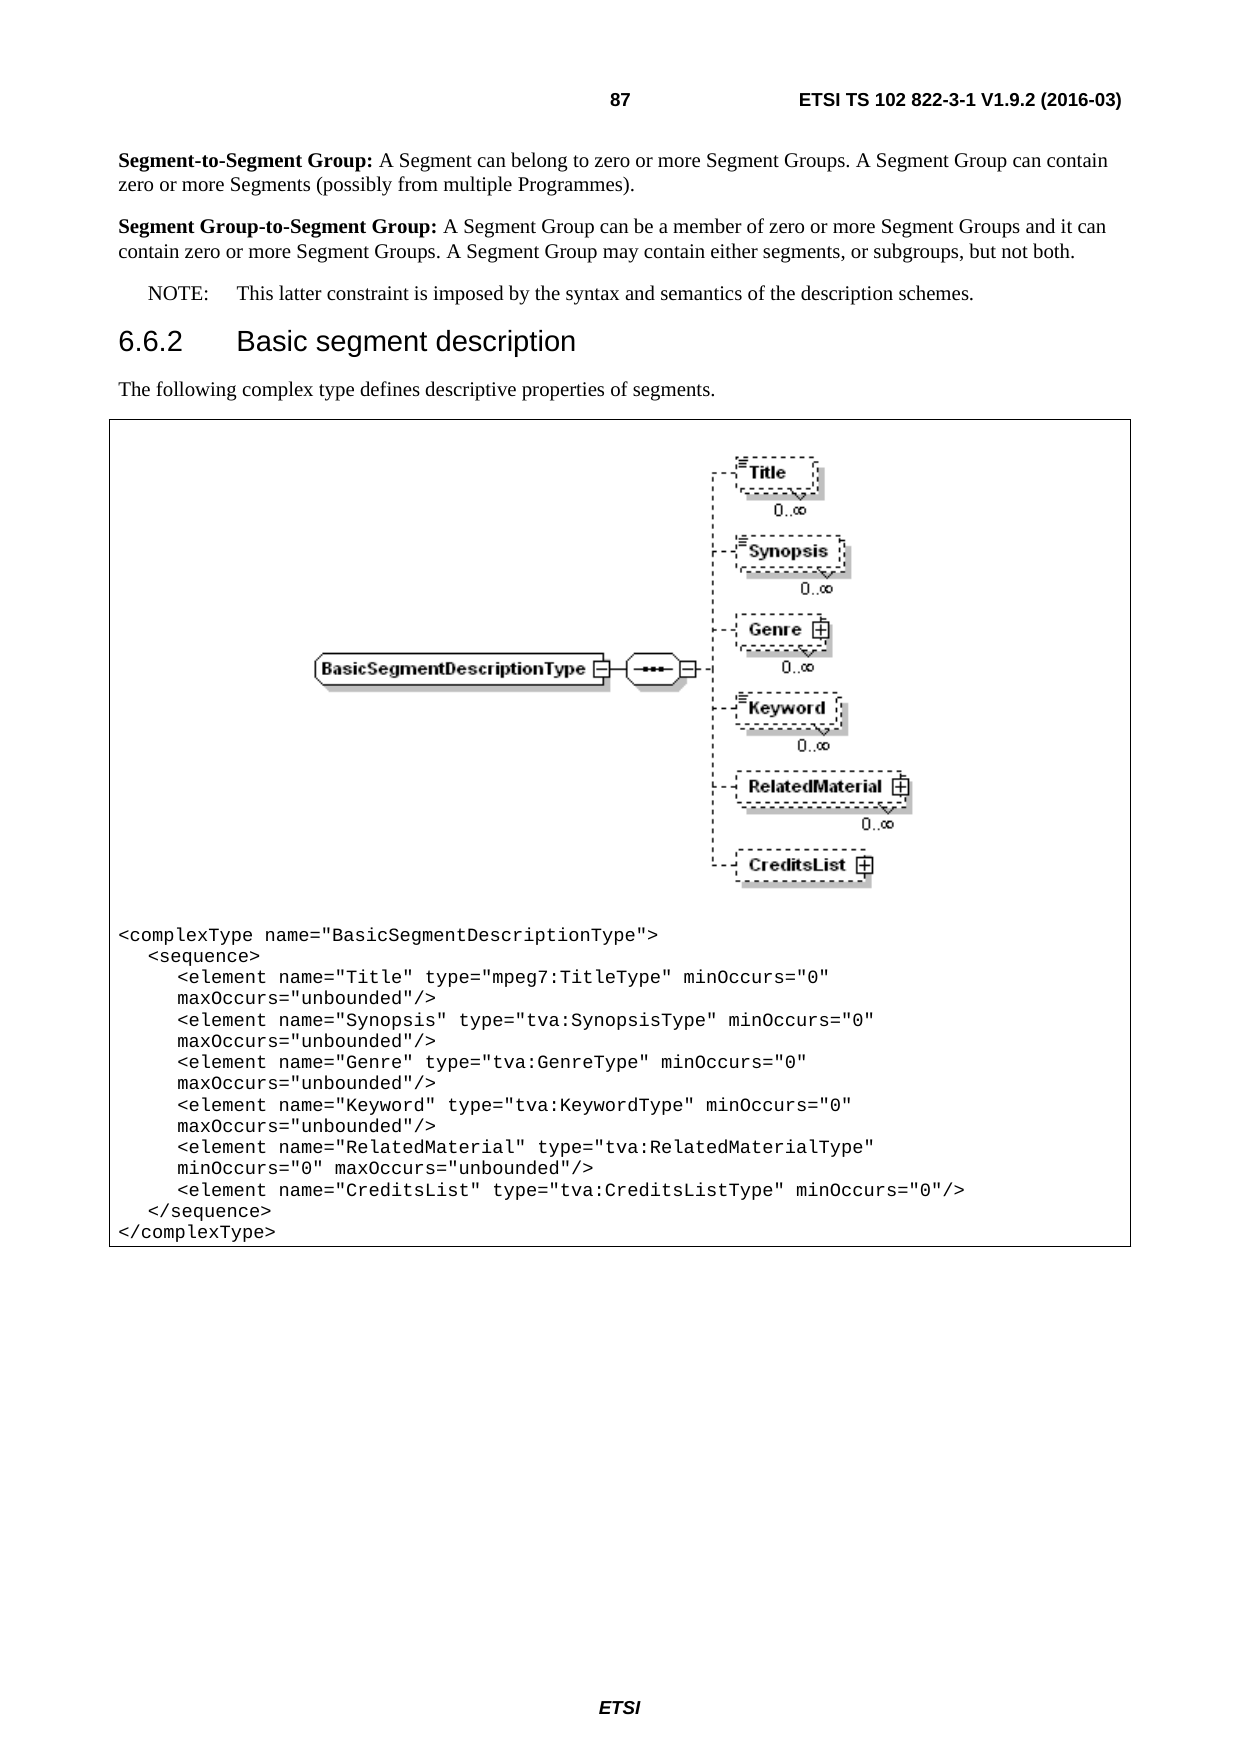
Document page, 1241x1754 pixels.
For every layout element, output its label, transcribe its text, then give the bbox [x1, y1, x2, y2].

text Segment Group-to-Segment Group: A Segment Group can be a member of zero or more Segment Groups and it can contain zero or more Segment Groups. A Segment Group may contain either segments, or subgroups, but not both. [118, 214, 1122, 263]
text <element name="Keyword" type="tva:KeywordType" minOccurs="0" [118, 1095, 1122, 1117]
text <complexType name="BasicSegmentDescriptionType"> [118, 925, 1122, 947]
text maxOccurs="unbounded"/> [118, 1032, 1122, 1053]
picture [307, 450, 933, 890]
text <element name="Synopsis" type="tva:SynopsisType" minOccurs="0" [118, 1010, 1122, 1032]
subtitle 6.6.2 Basic segment description [118, 324, 1122, 358]
text <element name="Genre" type="tva:GenreType" minOccurs="0" [118, 1053, 1122, 1074]
text <sequence> [118, 947, 1122, 968]
text <element name="CreditsList" type="tva:CreditsListType" minOccurs="0"/> [118, 1180, 1122, 1202]
text NOTE: This latter constraint is imposed by the syntax and semantics of the description schemes. [148, 281, 1122, 305]
text maxOccurs="unbounded"/> [118, 1074, 1122, 1095]
text maxOccurs="unbounded"/> [118, 1117, 1122, 1138]
text </complexType> [110, 1220, 1130, 1246]
text Segment-to-Segment Group: A Segment can belong to zero or more Segment Groups. A Segment Group can contain zero or more Segments (possibly from multiple Programmes). [118, 148, 1122, 196]
text <element name="Title" type="mpeg7:TitleType" minOccurs="0" [118, 968, 1122, 989]
text </sequence> [118, 1202, 1122, 1220]
text minOccurs="0" maxOccurs="unbounded"/> [118, 1159, 1122, 1180]
text <element name="RelatedMaterial" type="tva:RelatedMaterialType" [118, 1138, 1122, 1159]
text maxOccurs="unbounded"/> [118, 989, 1122, 1010]
text The following complex type defines descriptive properties of segments. [118, 376, 1122, 401]
